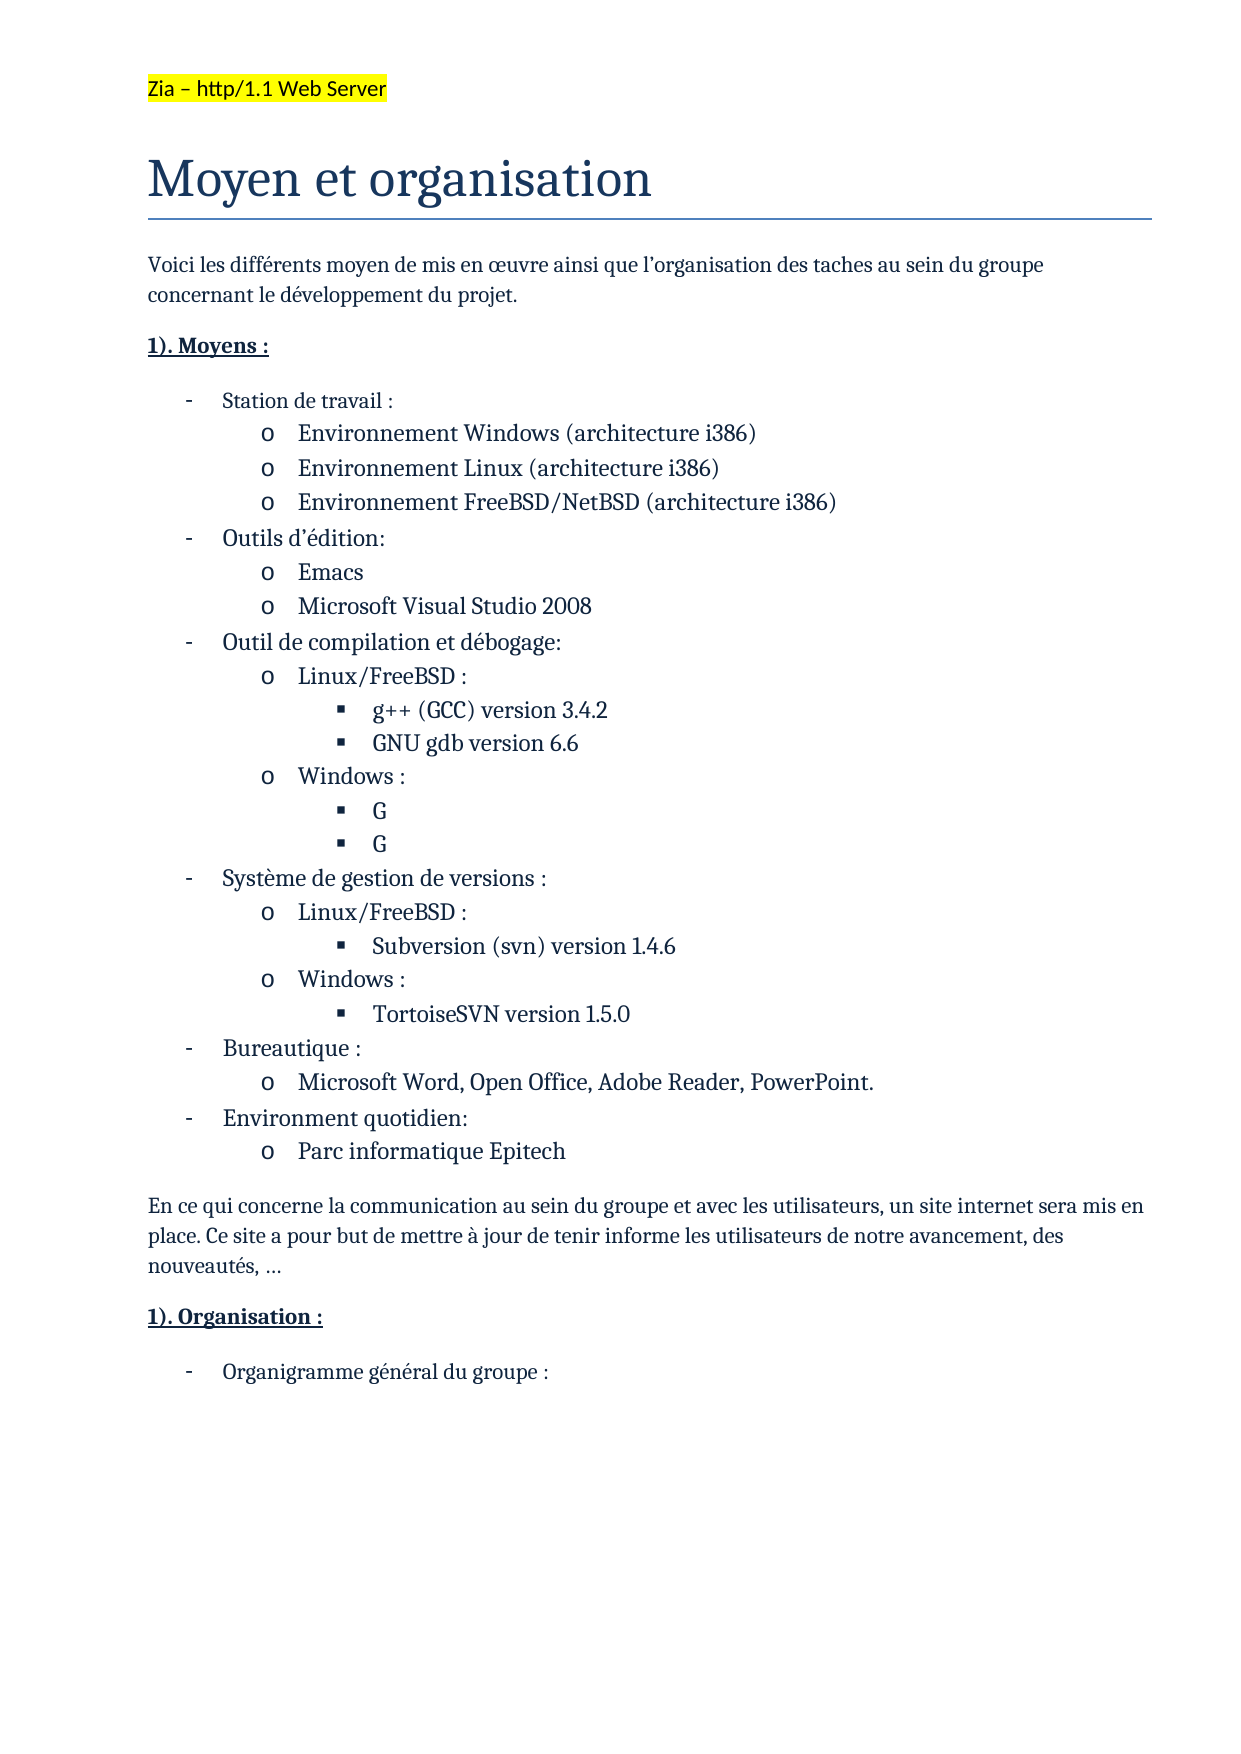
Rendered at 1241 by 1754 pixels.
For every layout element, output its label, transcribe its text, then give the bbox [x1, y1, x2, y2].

list Windows : [260, 762, 1152, 792]
list Système de gestion de versions : [185, 863, 1152, 893]
list Subversion (svn) version 1.4.6 [335, 932, 1152, 961]
list GNU gdb version 6.6 [335, 729, 1152, 758]
list Windows : [260, 965, 1152, 995]
list Parc informatique Epitech [260, 1137, 1152, 1167]
list Environnement FreeBSD/NetBSD (architecture i386) [260, 488, 1152, 518]
list Environnement Windows (architecture i386) [260, 419, 1152, 449]
list Microsoft Word, Open Office, Adobe Reader, PowerPoint. [260, 1068, 1152, 1098]
list Outil de compilation et débogage: [185, 627, 1152, 657]
list Environment quotidien: [185, 1102, 1152, 1133]
text 1). Moyens : [148, 333, 1152, 359]
title Moyen et organisation [148, 148, 1152, 218]
list Linux/FreeBSD : [260, 898, 1152, 928]
list Station de travail : [185, 384, 1152, 415]
list Emacs [260, 558, 1152, 588]
list G [335, 829, 1152, 858]
list G [335, 797, 1152, 825]
list Microsoft Visual Studio 2008 [260, 592, 1152, 622]
list TortoiseSVN version 1.5.0 [335, 999, 1152, 1028]
list Outils d’édition: [185, 523, 1152, 553]
list Bureautique : [185, 1033, 1152, 1063]
list Environnement Linux (architecture i386) [260, 454, 1152, 484]
text 1). Organisation : [148, 1304, 1152, 1330]
list g++ (GCC) version 3.4.2 [335, 696, 1152, 725]
list Organigramme général du groupe : [185, 1355, 1152, 1385]
text En ce qui concerne la communication au sein du groupe et avec les utilisateurs, un site internet sera mis en place. Ce site a pour but de mettre à jour de tenir informe les utilisateurs de notre avancement, des nouveautés, … [148, 1192, 1152, 1279]
text Voici les différents moyen de mis en œuvre ainsi que l’organisation des taches au sein du groupe concernant le développement du projet. [148, 252, 1152, 308]
list Linux/FreeBSD : [260, 662, 1152, 692]
